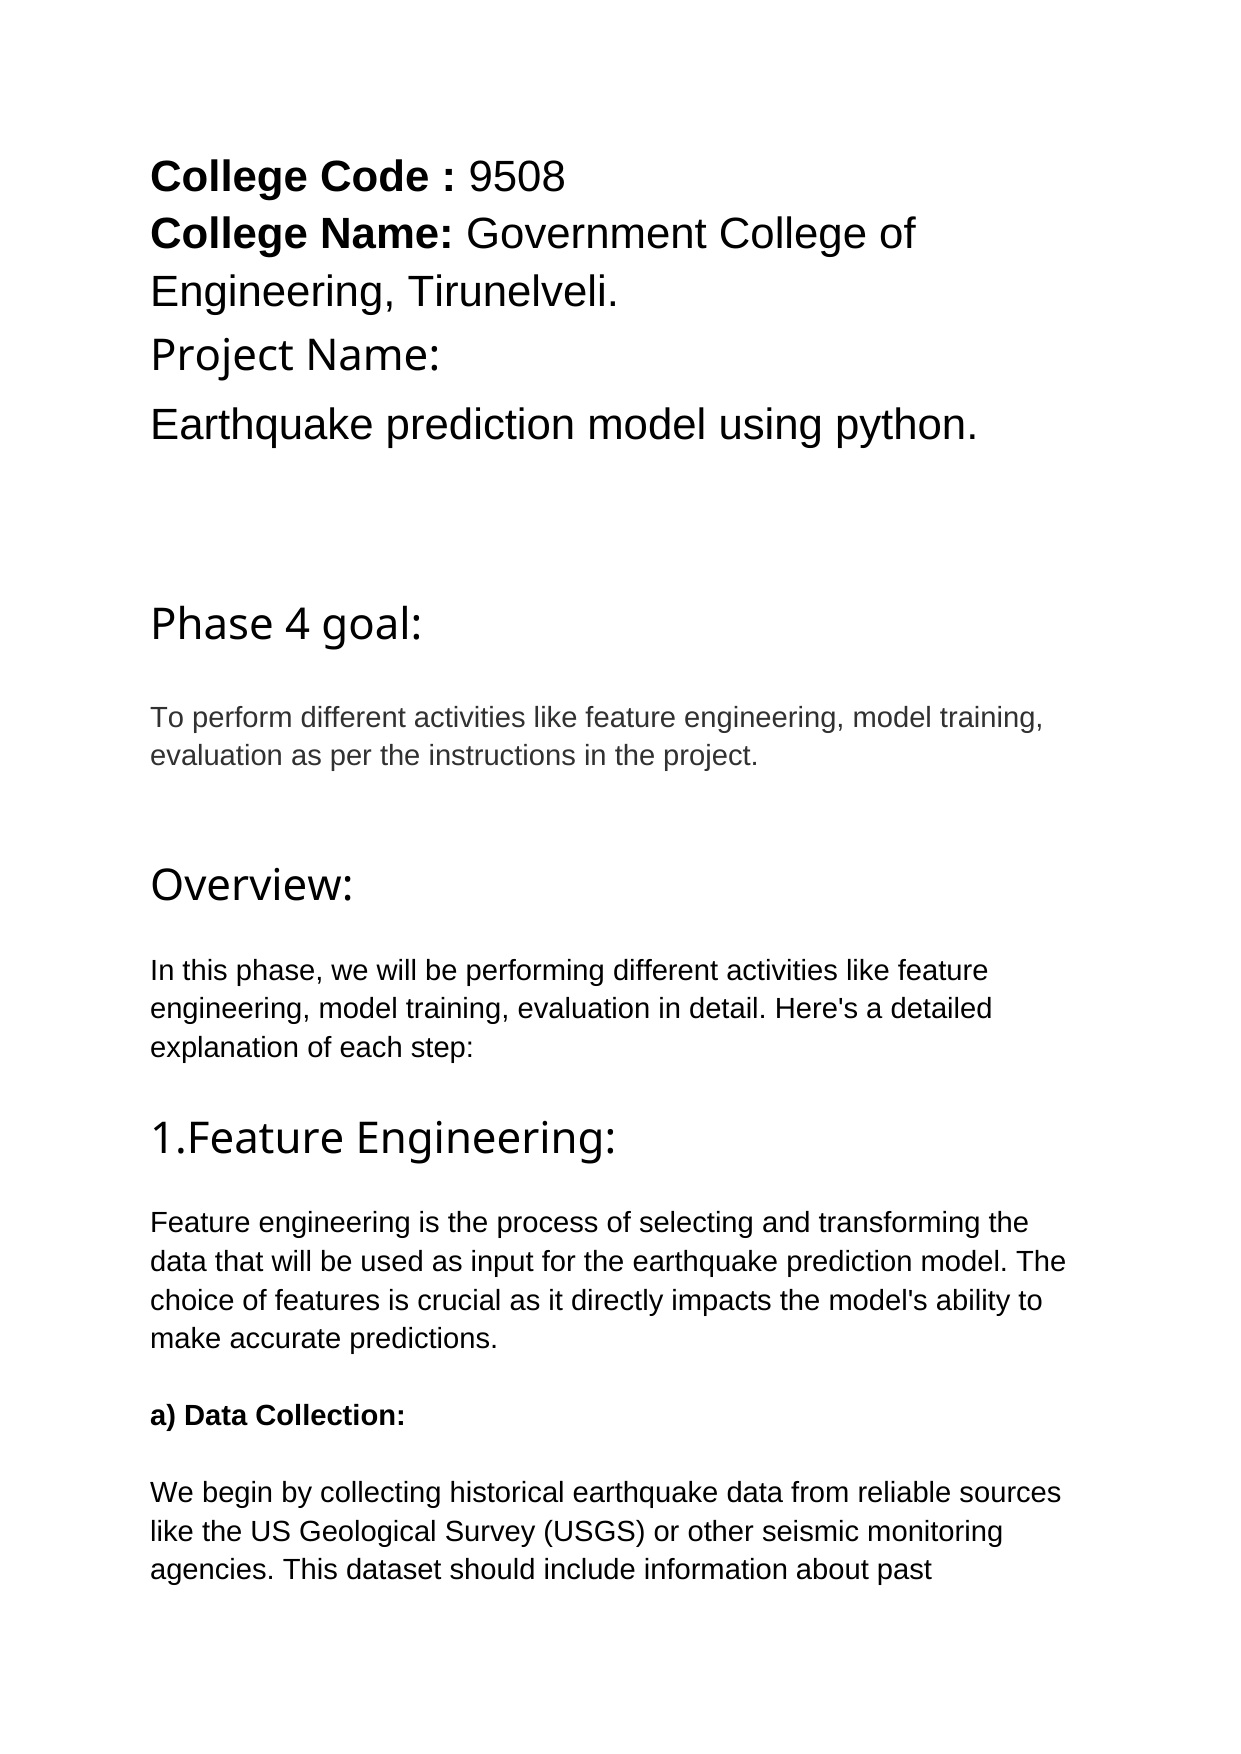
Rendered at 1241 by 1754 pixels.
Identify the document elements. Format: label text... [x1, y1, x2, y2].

text Earthquake prediction model using python. [150, 398, 1090, 448]
text College Code : 9508 [150, 150, 1090, 200]
text 1.Feature Engineering: [150, 1107, 1090, 1166]
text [150, 1475, 1090, 1586]
text In this phase, we will be performing different activities like feature engineering, model training, evaluation in detail. Here's a detailed explanation of each step: [150, 953, 1090, 1063]
title Project Name: [150, 323, 1090, 383]
text Phase 4 goal: [150, 593, 1090, 652]
text a) Data Collection: [150, 1398, 1090, 1432]
text Feature engineering is the process of selecting and transforming the data that will be used as input for the earthquake prediction model. The choice of features is crucial as it directly impacts the model's ability to make accurate predictions. [150, 1205, 1090, 1354]
text College Name: Government College of Engineering, Tirunelveli. [150, 208, 1090, 316]
text To perform different activities like feature engineering, model training, evaluation as per the instructions in the project. [150, 700, 1090, 772]
text Overview: [150, 854, 1090, 913]
